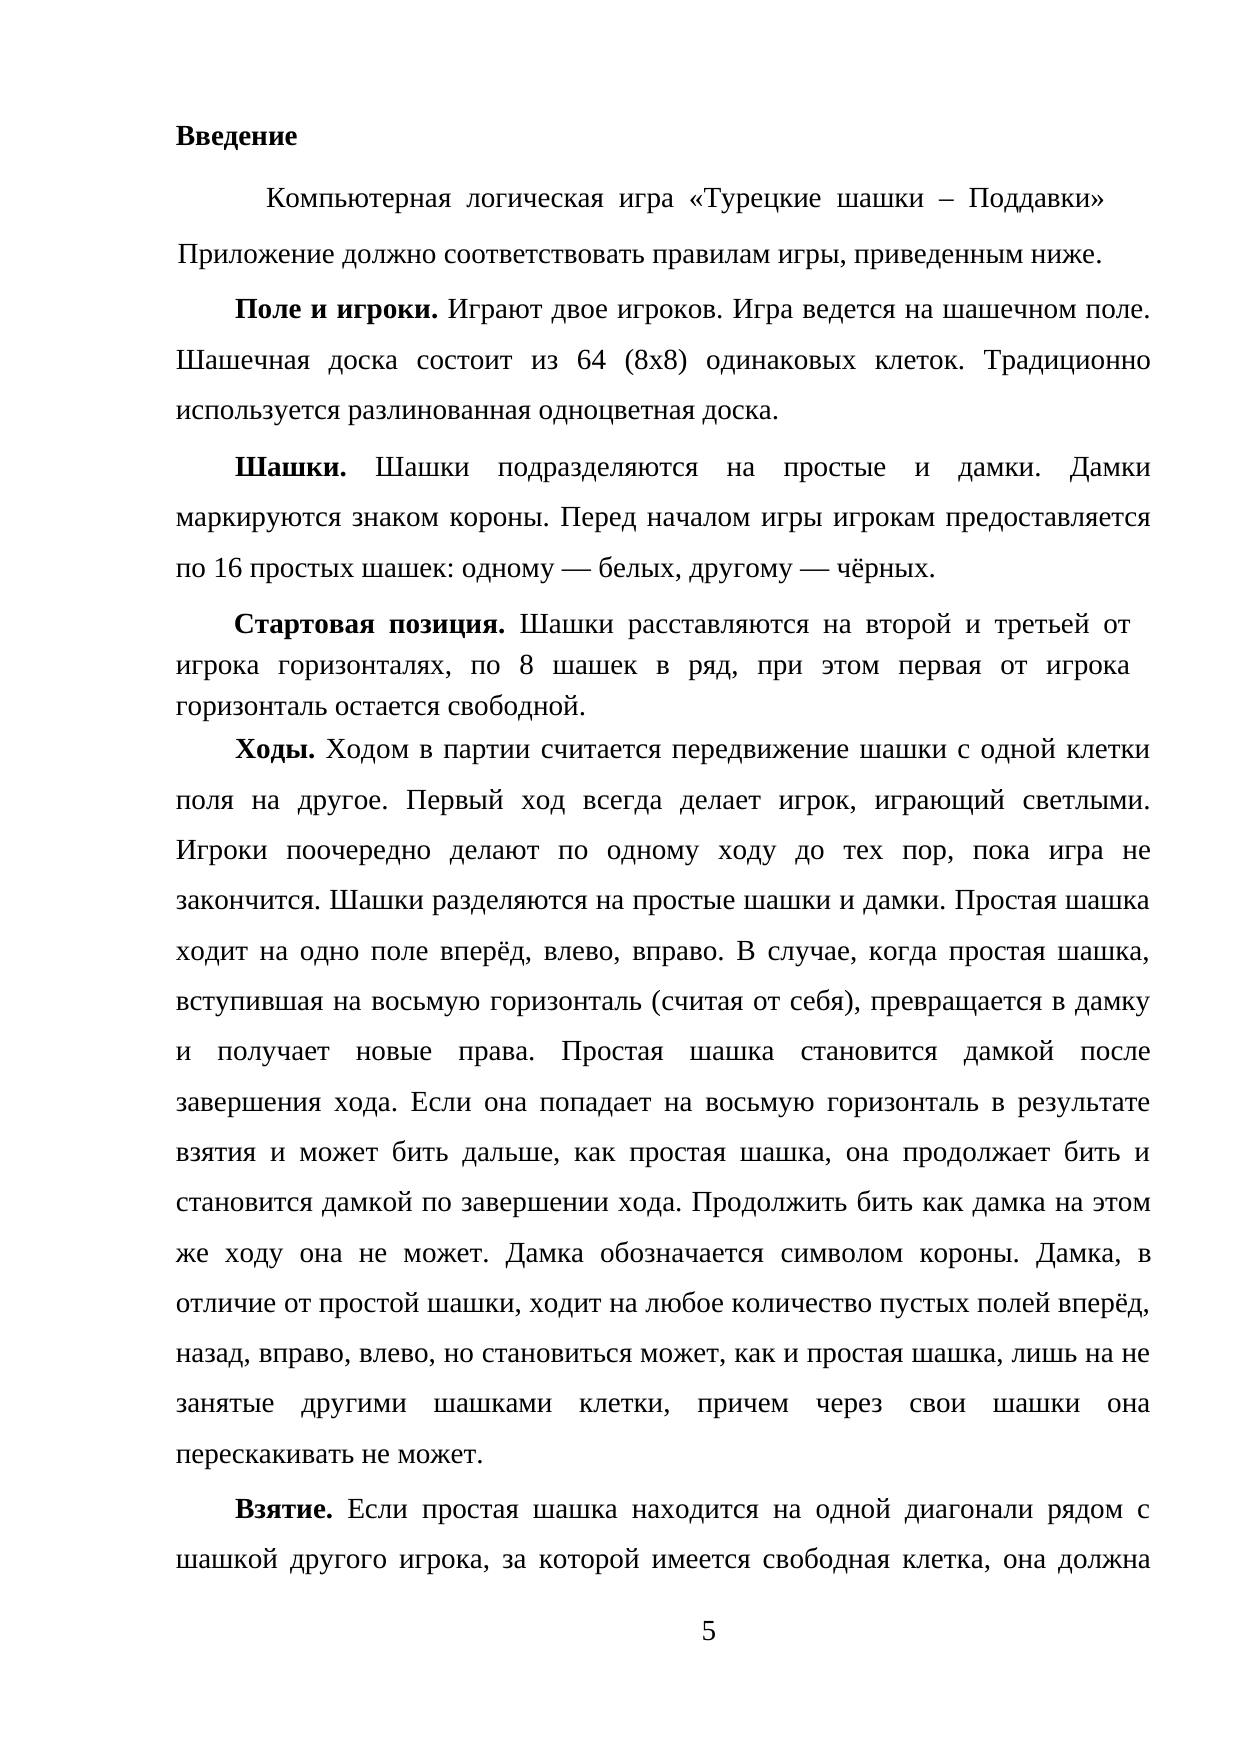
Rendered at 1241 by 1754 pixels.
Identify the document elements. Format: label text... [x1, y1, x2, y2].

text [176, 1491, 1152, 1575]
text Шашки. Шашки подразделяются на простые и дамки. Дамки маркируются знаком короны. Перед началом игры игрокам предоставляется по 16 простых шашек: одному — белых, другому — чёрных. [176, 449, 1152, 583]
text Ходы. Ходом в партии считается передвижение шашки с одной клетки поля на другое. Первый ход всегда делает игрок, играющий светлыми. Игроки поочередно делают по одному ходу до тех пор, пока игра не закончится. Шашки разделяются на простые шашки и дамки. Простая шашка ходит на одно поле вперёд, влево, вправо. В случае, когда простая шашка, вступившая на восьмую горизонталь (считая от себя), превращается в дамку и получает новые права. Простая шашка становится дамкой после завершения хода. Если она попадает на восьмую горизонталь в результате взятия и может бить дальше, как простая шашка, она продолжает бить и становится дамкой по завершении хода. Продолжить бить как дамка на этом же ходу она не может. Дамка обозначается символом короны. Дамка, в отличие от простой шашки, ходит на любое количество пустых полей вперёд, назад, вправо, влево, но становиться может, как и простая шашка, лишь на не занятые другими шашками клетки, причем через свои шашки она перескакивать не может. [176, 732, 1152, 1469]
text Поле и игроки. Играют двое игроков. Игра ведется на шашечном поле. Шашечная доска состоит из 64 (8х8) одинаковых клеток. Традиционно используется разлинованная одноцветная доска. [176, 292, 1152, 426]
text Стартовая позиция. Шашки расставляются на второй и третьей от игрока горизонталях, по 8 шашек в ряд, при этом первая от игрока горизонталь остается свободной. [176, 607, 1131, 721]
subtitle Введение [176, 118, 1152, 152]
text Компьютерная логическая игра «Турецкие шашки – Поддавки» Приложение должно соответствовать правилам игры, приведенным ниже. [177, 180, 1106, 269]
